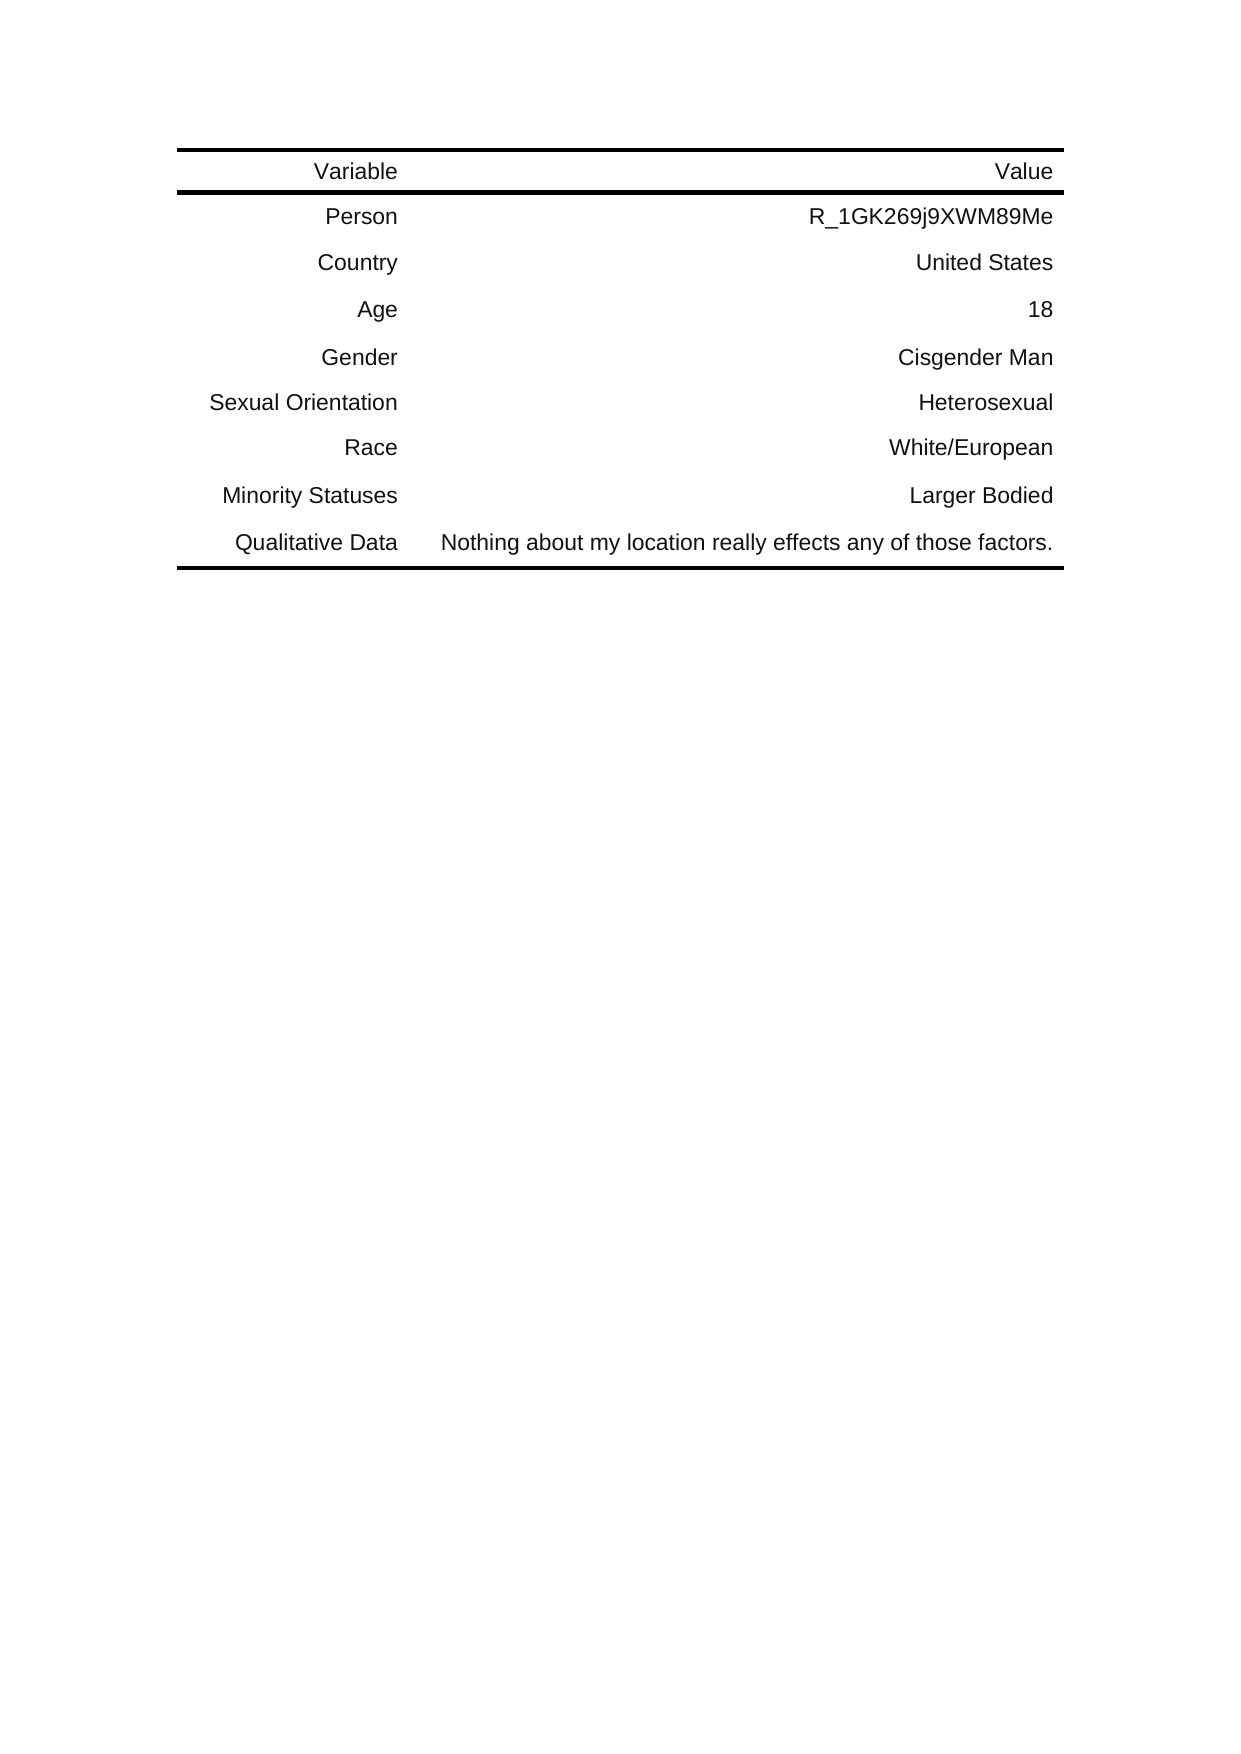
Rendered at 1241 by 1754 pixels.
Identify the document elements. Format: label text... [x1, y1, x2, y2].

table_cell Minority Statuses [177, 471, 408, 519]
table_cell United States [408, 238, 1063, 286]
table_cell Age [177, 286, 408, 333]
table_cell Larger Bodied [408, 471, 1063, 519]
table_cell Sexual Orientation [177, 381, 408, 424]
table_cell White/European [408, 424, 1063, 471]
table_header Variable [177, 152, 408, 190]
table_cell Gender [177, 333, 408, 381]
table_cell Race [177, 424, 408, 471]
table_cell Person [177, 195, 408, 238]
table_cell Heterosexual [408, 381, 1063, 424]
table_cell 18 [408, 286, 1063, 333]
table_header Value [408, 152, 1063, 190]
table_cell Country [177, 238, 408, 286]
table_cell R_1GK269j9XWM89Me [408, 195, 1063, 238]
table_cell Nothing about my location really effects any of those factors. [408, 519, 1063, 566]
table_cell Qualitative Data [177, 519, 408, 566]
table_cell Cisgender Man [408, 333, 1063, 381]
